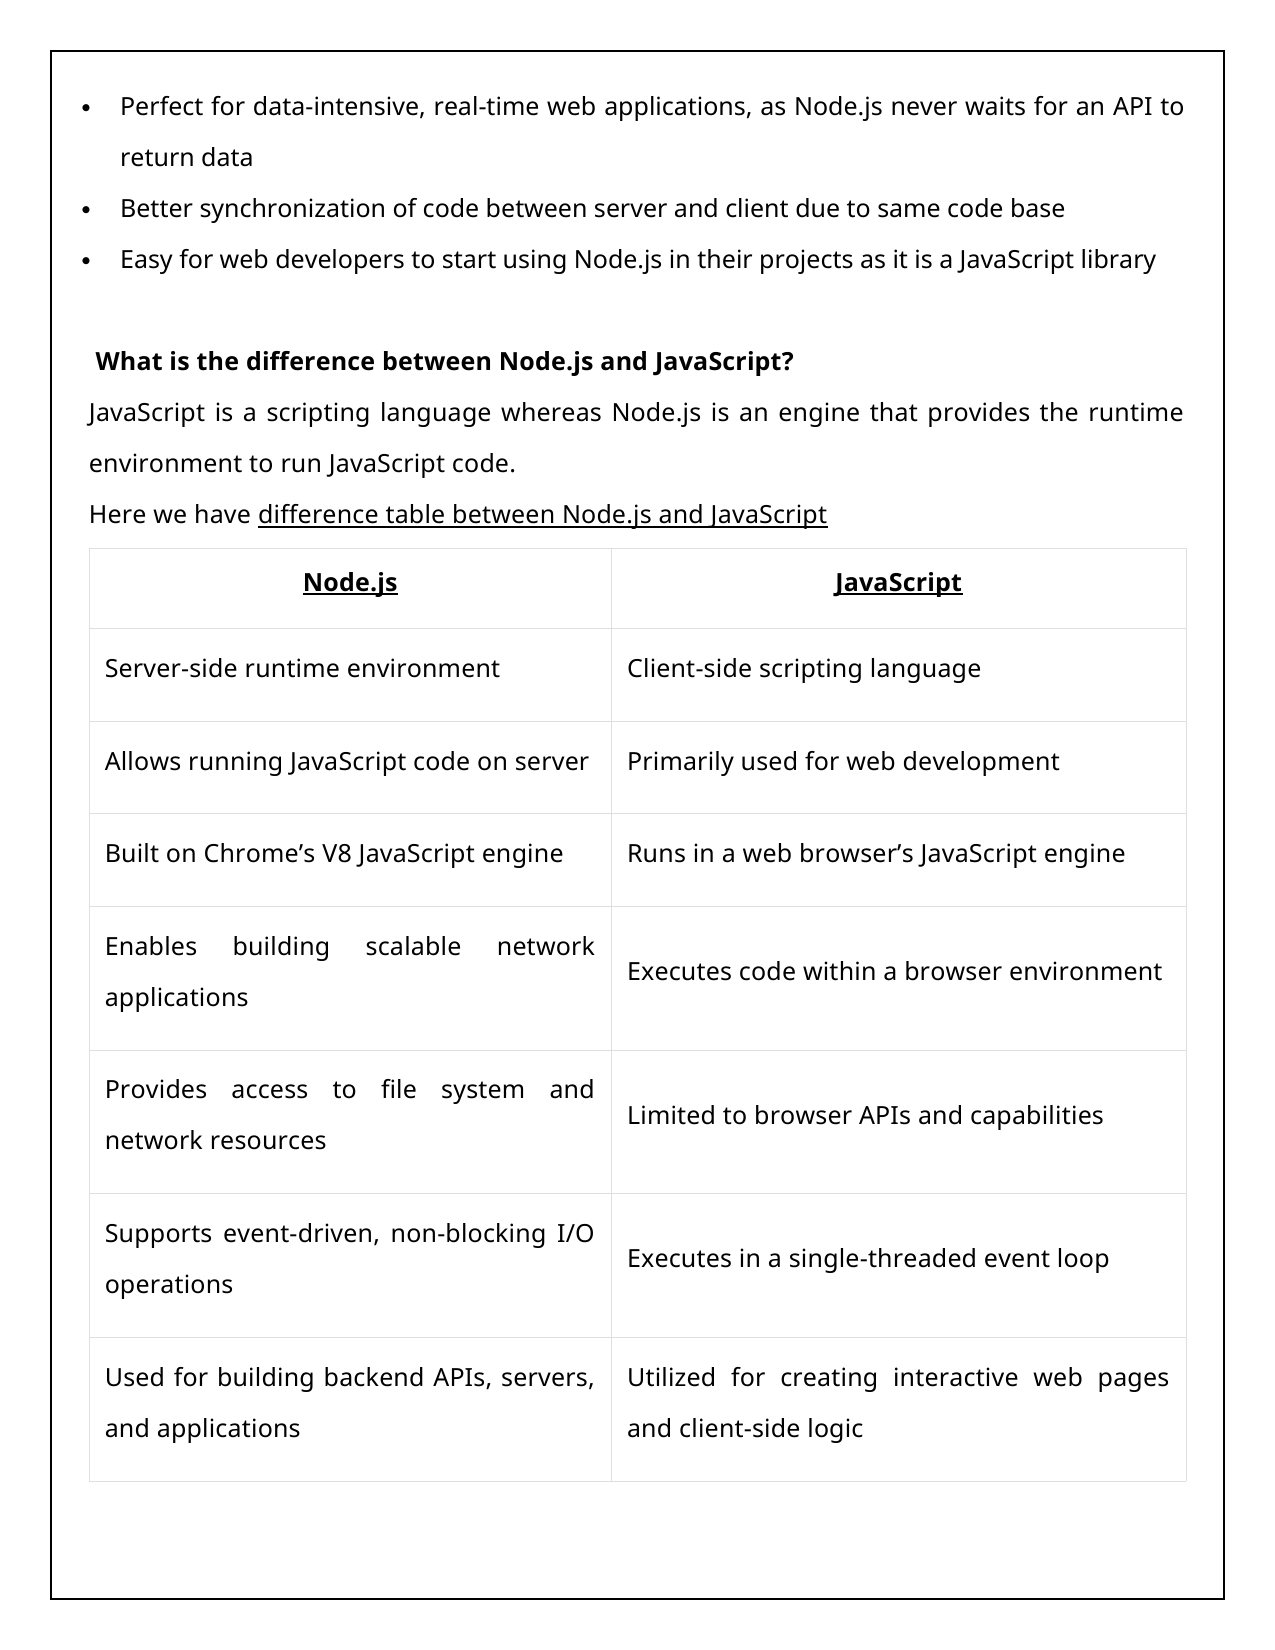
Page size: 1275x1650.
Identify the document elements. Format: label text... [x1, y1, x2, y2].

table_cell Executes code within a browser environment [612, 907, 1186, 1049]
table_header JavaScript [612, 549, 1186, 628]
table_cell Executes in a single-threaded event loop [612, 1194, 1186, 1337]
table_cell Enables building scalable network applications [90, 907, 611, 1049]
text JavaScript is a scripting language whereas Node.js is an engine that provides the runtime environment to run JavaScript code. [89, 395, 1186, 480]
subtitle What is the difference between Node.js and JavaScript? [89, 344, 1186, 378]
table_cell Runs in a web browser’s JavaScript engine [612, 814, 1186, 906]
table_cell Server-side runtime environment [90, 629, 611, 721]
table_cell Primarily used for web development [612, 722, 1186, 813]
table_cell Used for building backend APIs, servers, and applications [90, 1338, 611, 1481]
table_cell Supports event-driven, non-blocking I/O operations [90, 1194, 611, 1337]
text Here we have difference table between Node.js and JavaScript [89, 497, 1186, 531]
table_cell Utilized for creating interactive web pages and client-side logic [612, 1338, 1186, 1481]
table_cell Provides access to file system and network resources [90, 1051, 611, 1193]
list Better synchronization of code between server and client due to same code base [82, 191, 1186, 225]
table_cell Allows running JavaScript code on server [90, 722, 611, 813]
table_cell Limited to browser APIs and capabilities [612, 1051, 1186, 1193]
table_cell Built on Chrome’s V8 JavaScript engine [90, 814, 611, 906]
list Perfect for data-intensive, real-time web applications, as Node.js never waits for an API to return data [82, 89, 1186, 174]
table_cell Client-side scripting language [612, 629, 1186, 721]
list Easy for web developers to start using Node.js in their projects as it is a JavaScript library [82, 242, 1186, 276]
table_header Node.js [90, 549, 611, 628]
